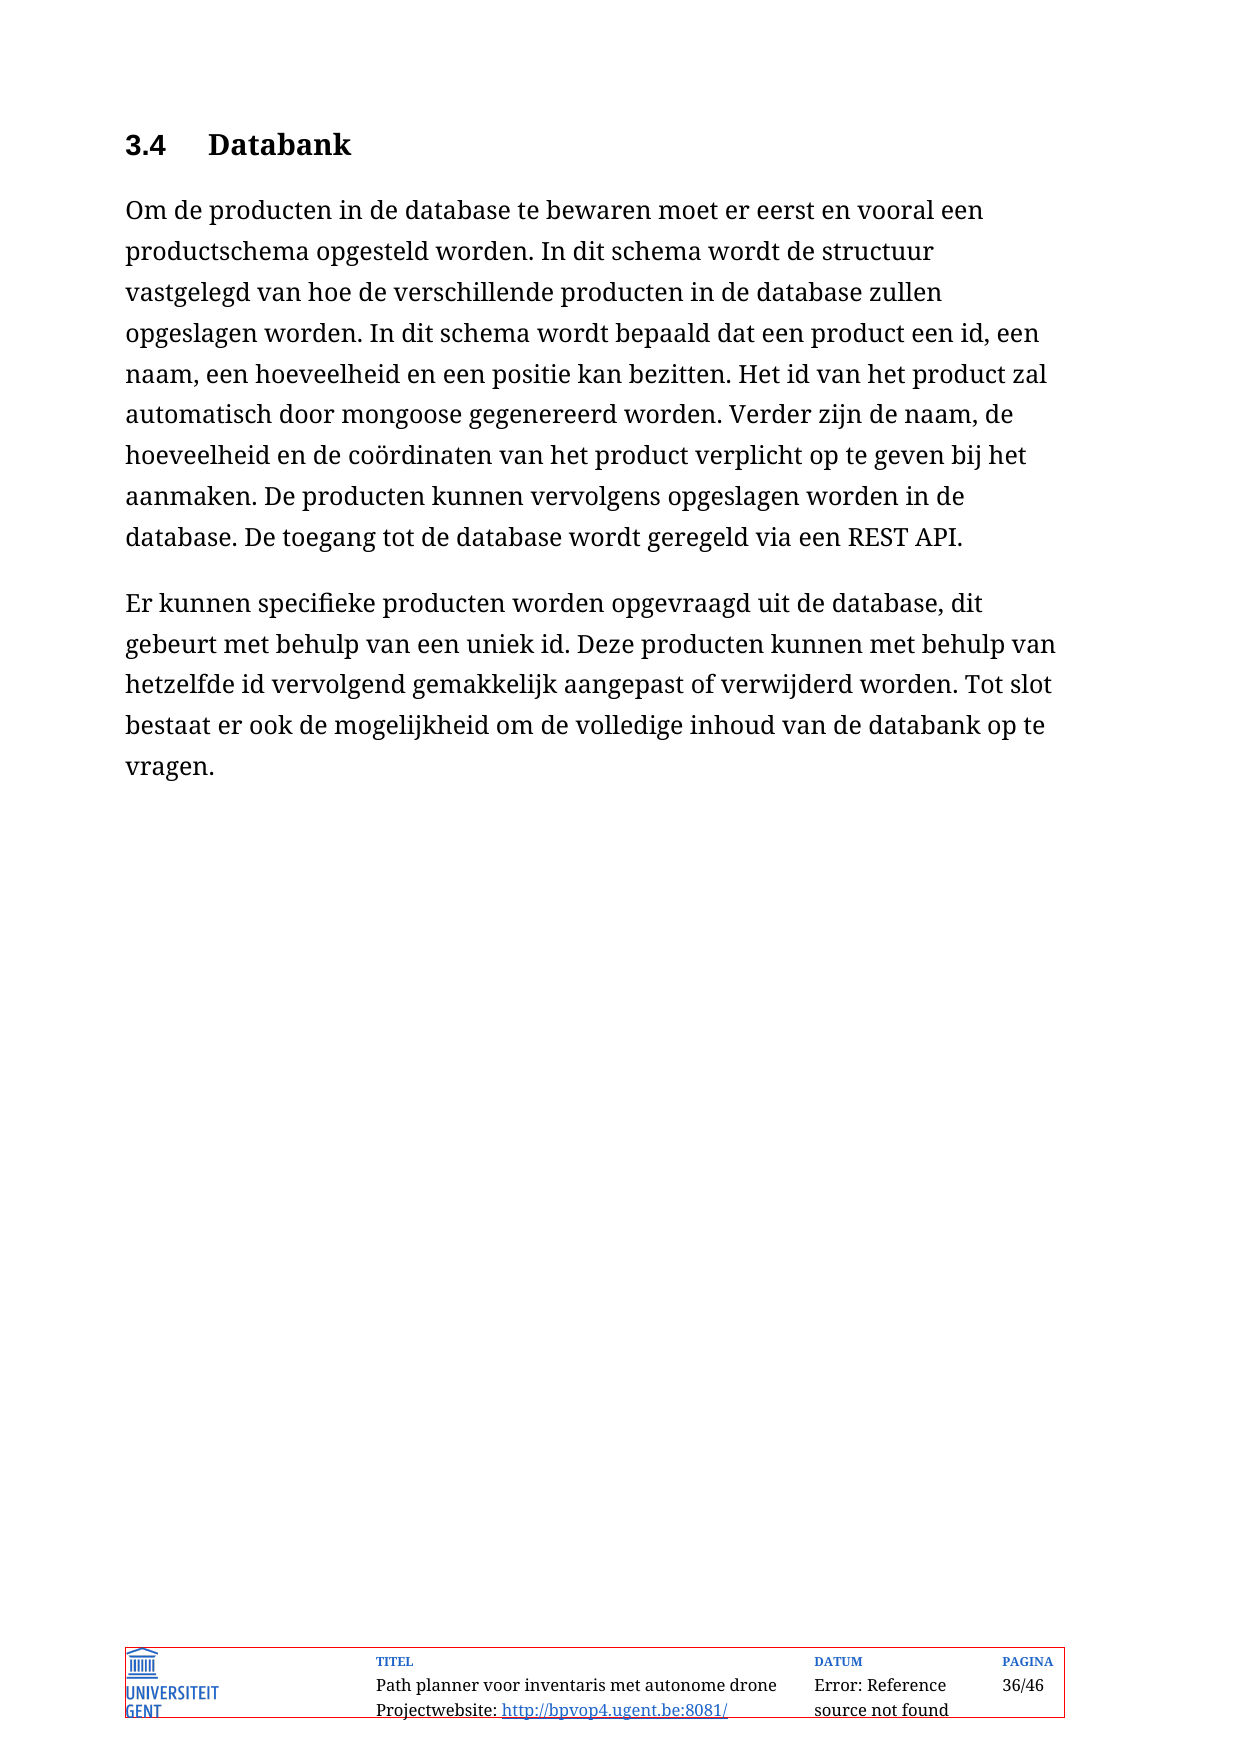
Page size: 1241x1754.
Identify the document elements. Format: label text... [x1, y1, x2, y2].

picture [95, 1623, 252, 1749]
text Om de producten in de database te bewaren moet er eerst en vooral een productschema opgesteld worden. In dit schema wordt de structuur vastgelegd van hoe de verschillende producten in de database zullen opgeslagen worden. In dit schema wordt bepaald dat een product een id, een naam, een hoeveelheid en een positie kan bezitten. Het id van het product zal automatisch door mongoose gegenereerd worden. Verder zijn de naam, de hoeveelheid en de coördinaten van het product verplicht op te geven bij het aanmaken. De producten kunnen vervolgens opgeslagen worden in de database. De toegang tot de database wordt geregeld via een REST API. [125, 193, 1065, 554]
text Er kunnen specifieke producten worden opgevraagd uit de database, dit gebeurt met behulp van een uniek id. Deze producten kunnen met behulp van hetzelfde id vervolgend gemakkelijk aangepast of verwijderd worden. Tot slot bestaat er ook de mogelijkheid om de volledige inhoud van de databank op te vragen. [125, 585, 1065, 783]
subtitle Databank [125, 124, 1065, 164]
